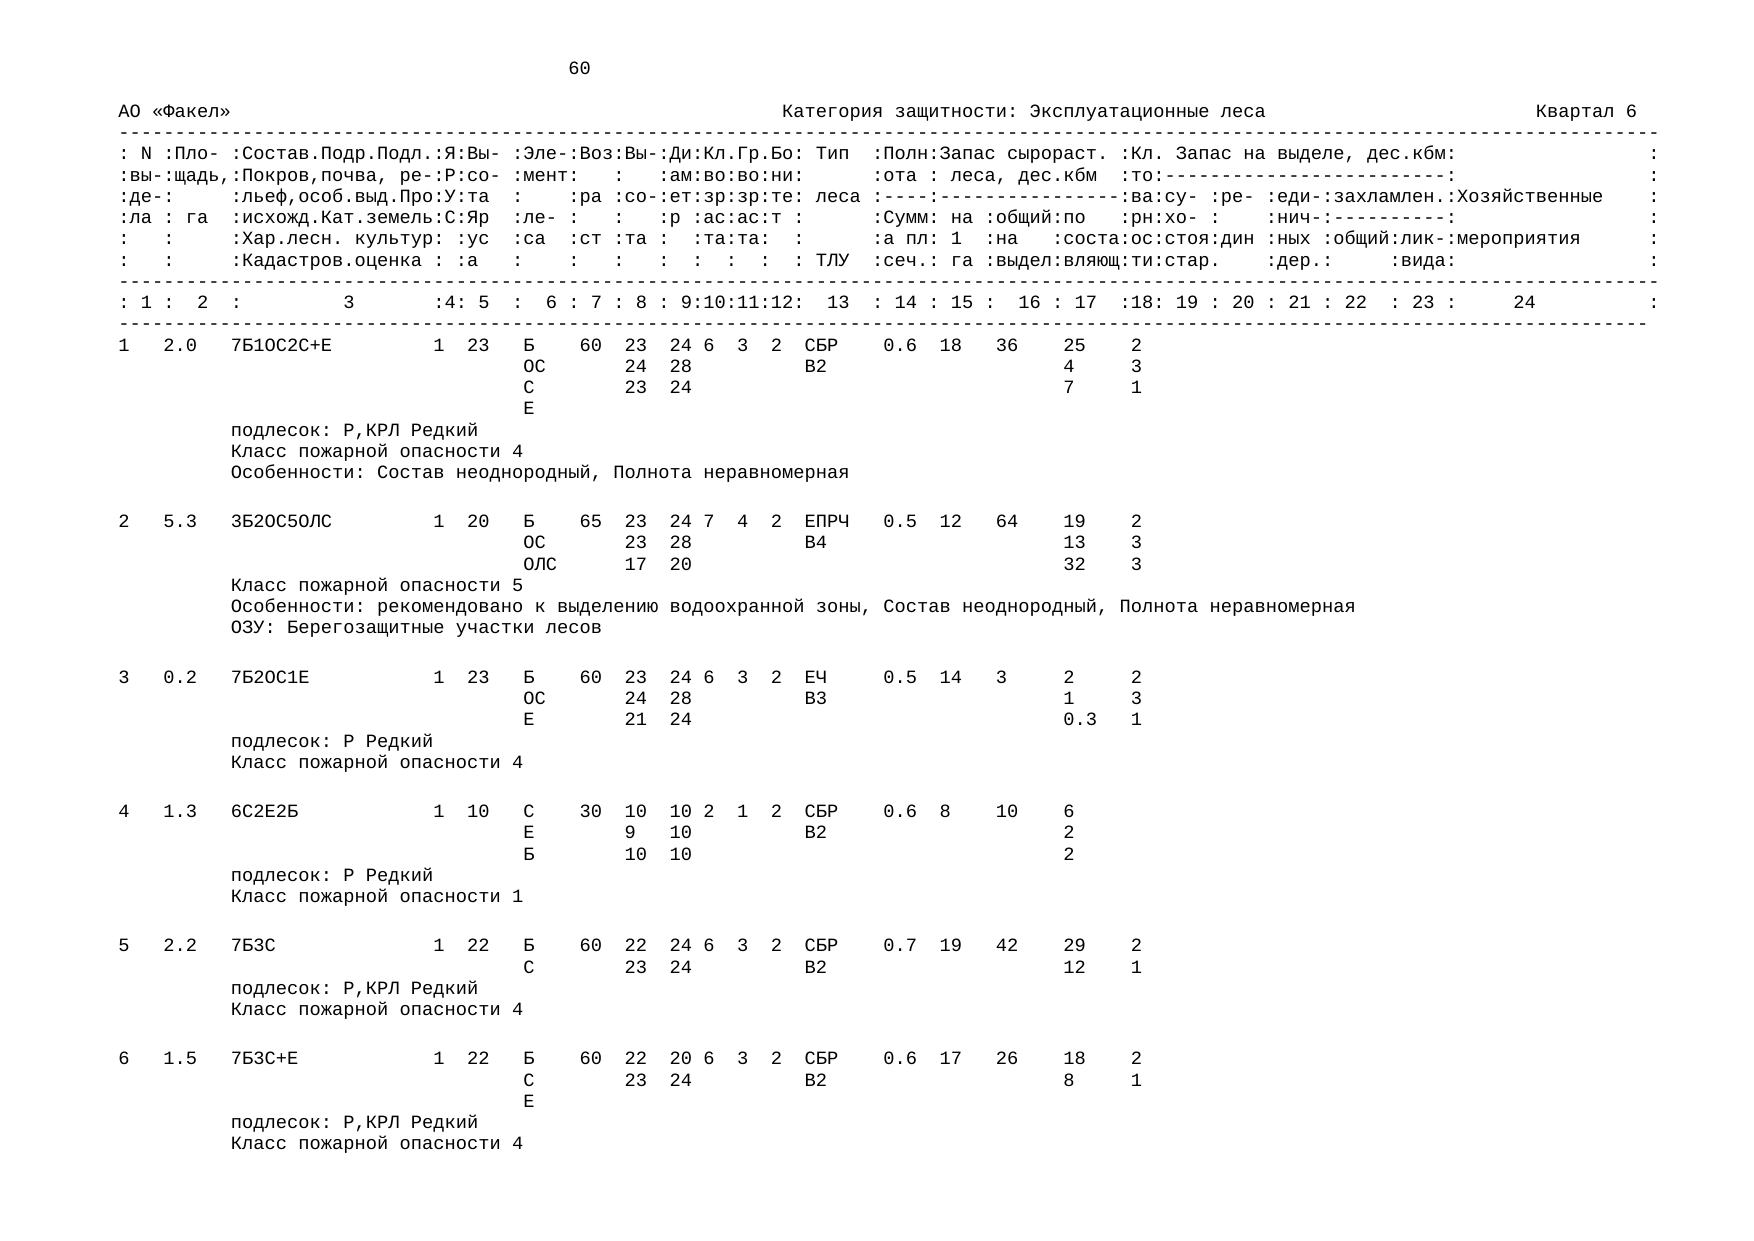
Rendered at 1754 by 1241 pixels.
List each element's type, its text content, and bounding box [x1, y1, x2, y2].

text : 1 : 2 : 3 :4: 5 : 6 : 7 : 8 : 9:10:11:12: 13 : 14 : 15 : 16 : 17 :18: 19 : 20 : 21 : 22 : 23 : 24 : [118, 293, 1695, 314]
text Класс пожарной опасности 4 [118, 753, 1695, 774]
text : N :Пло- :Состав.Подр.Подл.:Я:Вы- :Эле-:Воз:Вы-:Ди:Кл.Гр.Бо: Тип :Полн:Запас сырораст. :Кл. Запас на выделе, дес.кбм: : [118, 144, 1695, 165]
text подлесок: Р,КРЛ Редкий [118, 1113, 1695, 1134]
text Класс пожарной опасности 4 [118, 1134, 1695, 1155]
text ----------------------------------------------------------------------------------------------------------------------------------------- [118, 272, 1695, 293]
text Е 21 24 0.3 1 [118, 710, 1695, 731]
text ----------------------------------------------------------------------------------------------------------------------------------------- [118, 123, 1695, 144]
text Класс пожарной опасности 1 [118, 887, 1695, 908]
text АО «Факел» Категория защитности: Эксплуатационные леса Квартал 6 [118, 102, 1695, 123]
text ОС 24 28 В2 4 3 [118, 357, 1695, 378]
text Е [118, 399, 1695, 420]
text Е 9 10 В2 2 [118, 823, 1695, 844]
text С 23 24 В2 8 1 [118, 1070, 1695, 1092]
text :ла : га :исхожд.Кат.земель:С:Яр :ле- : : :р :ас:ас:т : :Сумм: на :общий:по :рн:хо- : :нич-:----------: : [118, 208, 1695, 229]
text Б 10 10 2 [118, 844, 1695, 866]
text 6 1.5 7Б3С+Е 1 22 Б 60 22 20 6 3 2 СБР 0.6 17 26 18 2 [118, 1049, 1695, 1070]
text Особенности: Состав неоднородный, Полнота неравномерная [118, 463, 1695, 484]
text подлесок: Р Редкий [118, 866, 1695, 887]
text : : :Хар.лесн. культур: :ус :са :ст :та : :та:та: : :а пл: 1 :на :соста:ос:стоя:дин :ных :общий:лик-:мероприятия : [118, 229, 1695, 250]
text С 23 24 7 1 [118, 378, 1695, 399]
text 2 5.3 3Б2ОС5ОЛС 1 20 Б 65 23 24 7 4 2 ЕПРЧ 0.5 12 64 19 2 [118, 512, 1695, 533]
text Е [118, 1092, 1695, 1113]
text ОС 24 28 В3 1 3 [118, 689, 1695, 710]
text 4 1.3 6С2Е2Б 1 10 С 30 10 10 2 1 2 СБР 0.6 8 10 6 [118, 802, 1695, 823]
text :де-: :льеф,особ.выд.Про:У:та : :ра :со-:ет:зр:зр:те: леса :----:----------------:ва:су- :ре- :еди-:захламлен.:Хозяйственные : [118, 187, 1695, 208]
text ОЗУ: Берегозащитные участки лесов [118, 618, 1695, 639]
text 60 [118, 59, 1695, 80]
text ---------------------------------------------------------------------------------------------------------------------------------------- [118, 314, 1695, 335]
text Класс пожарной опасности 4 [118, 1000, 1695, 1021]
text С 23 24 В2 12 1 [118, 957, 1695, 979]
text подлесок: Р Редкий [118, 731, 1695, 753]
text 1 2.0 7Б1ОС2С+Е 1 23 Б 60 23 24 6 3 2 СБР 0.6 18 36 25 2 [118, 335, 1695, 357]
text 5 2.2 7Б3С 1 22 Б 60 22 24 6 3 2 СБР 0.7 19 42 29 2 [118, 936, 1695, 957]
text Класс пожарной опасности 5 [118, 576, 1695, 597]
text :вы-:щадь,:Покров,почва, ре-:Р:со- :мент: : :ам:во:во:ни: :ота : леса, дес.кбм :то:-------------------------: : [118, 165, 1695, 187]
text ОЛС 17 20 32 3 [118, 554, 1695, 576]
text подлесок: Р,КРЛ Редкий [118, 979, 1695, 1000]
text Класс пожарной опасности 4 [118, 442, 1695, 463]
text : : :Кадастров.оценка : :а : : : : : : : : ТЛУ :сеч.: га :выдел:вляющ:ти:стар. :дер.: :вида: : [118, 250, 1695, 272]
text подлесок: Р,КРЛ Редкий [118, 420, 1695, 442]
text ОС 23 28 В4 13 3 [118, 533, 1695, 554]
text Особенности: рекомендовано к выделению водоохранной зоны, Состав неоднородный, Полнота неравномерная [118, 597, 1695, 618]
text 3 0.2 7Б2ОС1Е 1 23 Б 60 23 24 6 3 2 ЕЧ 0.5 14 3 2 2 [118, 668, 1695, 689]
